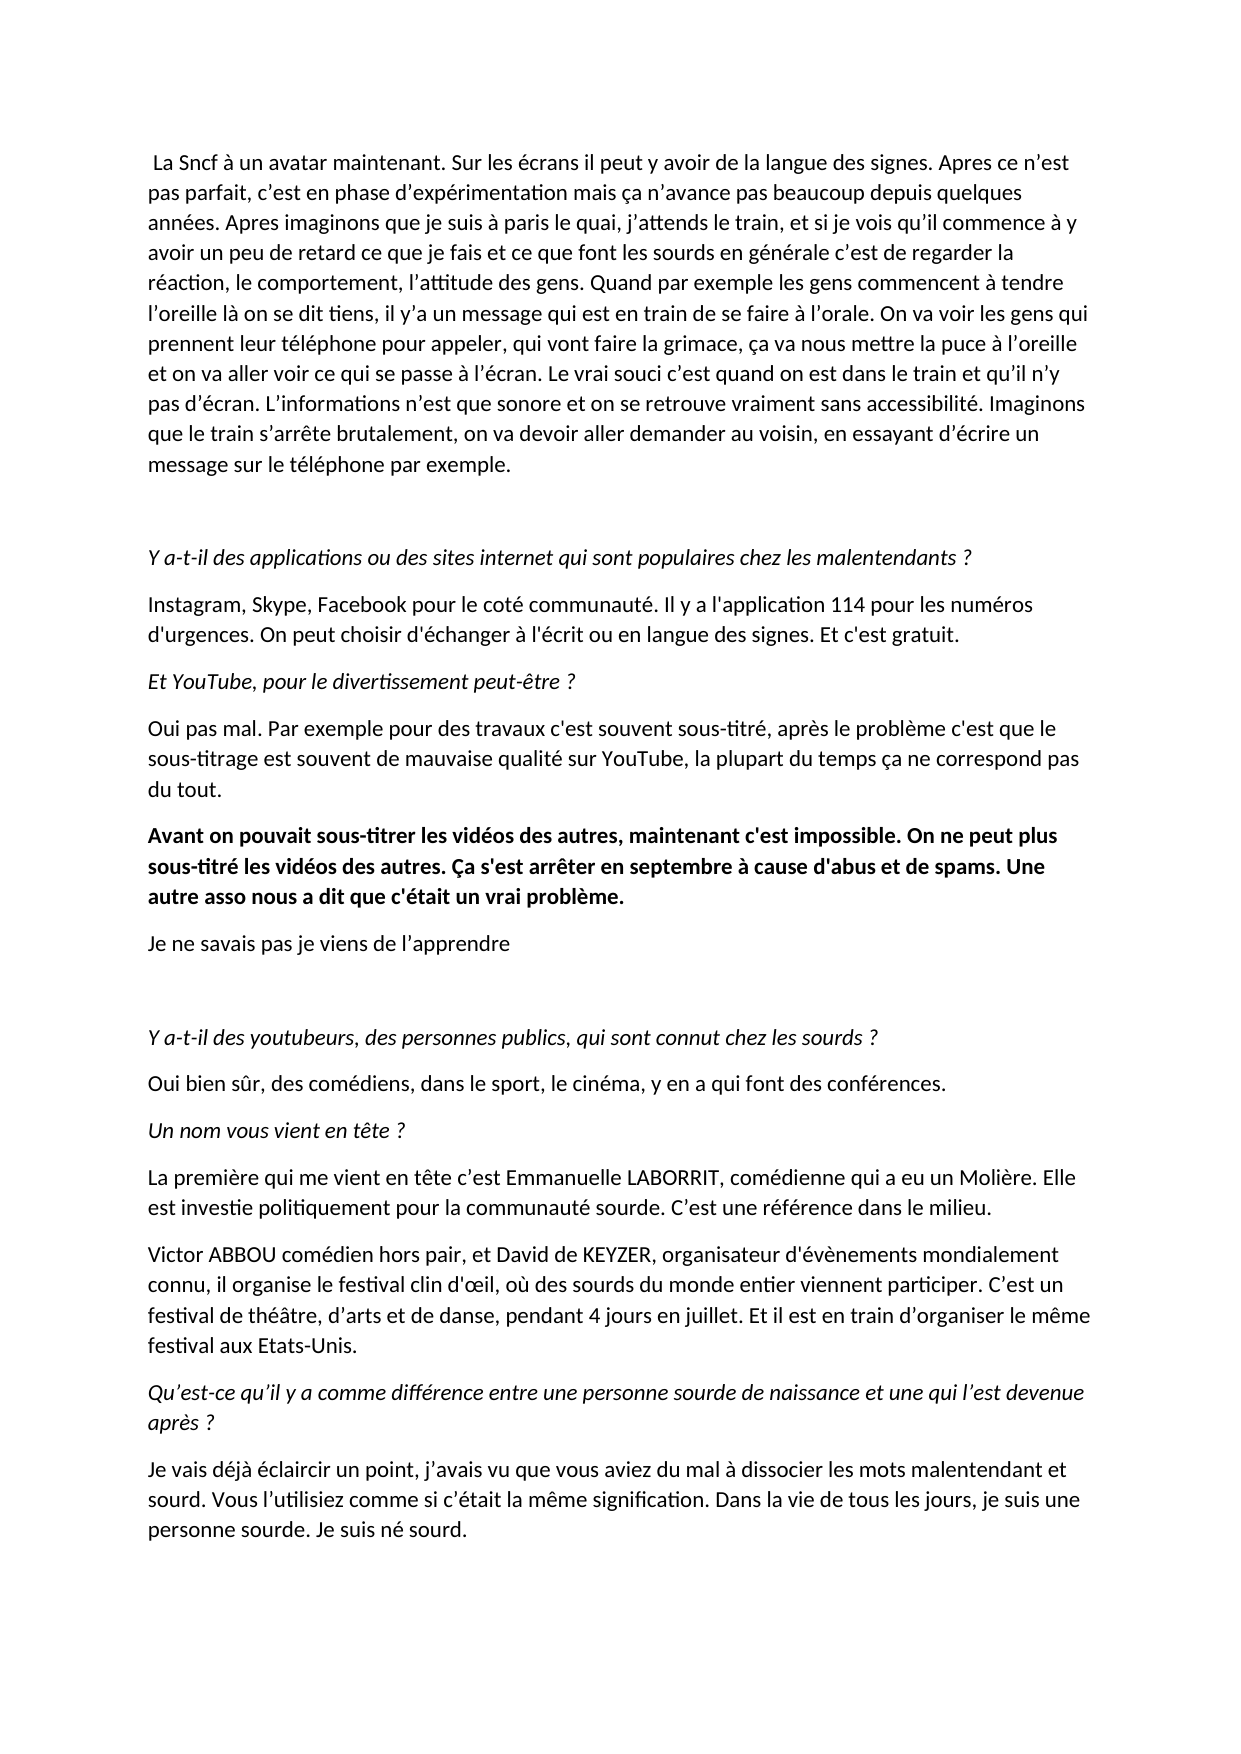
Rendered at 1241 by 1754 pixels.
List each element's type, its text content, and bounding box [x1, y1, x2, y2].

text Un nom vous vient en tête ? [148, 1116, 1093, 1144]
text Je vais déjà éclaircir un point, j’avais vu que vous aviez du mal à dissocier les mots malentendant et sourd. Vous l’utilisiez comme si c’était la même signification. Dans la vie de tous les jours, je suis une personne sourde. Je suis né sourd. [148, 1455, 1093, 1543]
text Qu’est-ce qu’il y a comme différence entre une personne sourde de naissance et une qui l’est devenue après ? [148, 1378, 1093, 1436]
text Y a-t-il des applications ou des sites internet qui sont populaires chez les malentendants ? [148, 543, 1093, 571]
text Je ne savais pas je viens de l’apprendre [148, 929, 1093, 957]
text Y a-t-il des youtubeurs, des personnes publics, qui sont connut chez les sourds ? [148, 1023, 1093, 1051]
text Instagram, Skype, Facebook pour le coté communauté. Il y a l'application 114 pour les numéros d'urgences. On peut choisir d'échanger à l'écrit ou en langue des signes. Et c'est gratuit. [148, 590, 1093, 648]
text Avant on pouvait sous-titrer les vidéos des autres, maintenant c'est impossible. On ne peut plus sous-titré les vidéos des autres. Ça s'est arrêter en septembre à cause d'abus et de spams. Une autre asso nous a dit que c'était un vrai problème. [148, 822, 1093, 910]
text La Sncf à un avatar maintenant. Sur les écrans il peut y avoir de la langue des signes. Apres ce n’est pas parfait, c’est en phase d’expérimentation mais ça n’avance pas beaucoup depuis quelques années. Apres imaginons que je suis à paris le quai, j’attends le train, et si je vois qu’il commence à y avoir un peu de retard ce que je fais et ce que font les sourds en générale c’est de regarder la réaction, le comportement, l’attitude des gens. Quand par exemple les gens commencent à tendre l’oreille là on se dit tiens, il y’a un message qui est en train de se faire à l’orale. On va voir les gens qui prennent leur téléphone pour appeler, qui vont faire la grimace, ça va nous mettre la puce à l’oreille et on va aller voir ce qui se passe à l’écran. Le vrai souci c’est quand on est dans le train et qu’il n’y pas d’écran. L’informations n’est que sonore et on se retrouve vraiment sans accessibilité. Imaginons que le train s’arrête brutalement, on va devoir aller demander au voisin, en essayant d’écrire un message sur le téléphone par exemple. [148, 148, 1093, 478]
text Et YouTube, pour le divertissement peut-être ? [148, 667, 1093, 695]
text La première qui me vient en tête c’est Emmanuelle LABORRIT, comédienne qui a eu un Molière. Elle est investie politiquement pour la communauté sourde. C’est une référence dans le milieu. [148, 1163, 1093, 1221]
text Victor ABBOU comédien hors pair, et David de KEYZER, organisateur d'évènements mondialement connu, il organise le festival clin d'œil, où des sourds du monde entier viennent participer. C’est un festival de théâtre, d’arts et de danse, pendant 4 jours en juillet. Et il est en train d’organiser le même festival aux Etats-Unis. [148, 1240, 1093, 1359]
text Oui bien sûr, des comédiens, dans le sport, le cinéma, y en a qui font des conférences. [148, 1069, 1093, 1097]
text Oui pas mal. Par exemple pour des travaux c'est souvent sous-titré, après le problème c'est que le sous-titrage est souvent de mauvaise qualité sur YouTube, la plupart du temps ça ne correspond pas du tout. [148, 714, 1093, 803]
